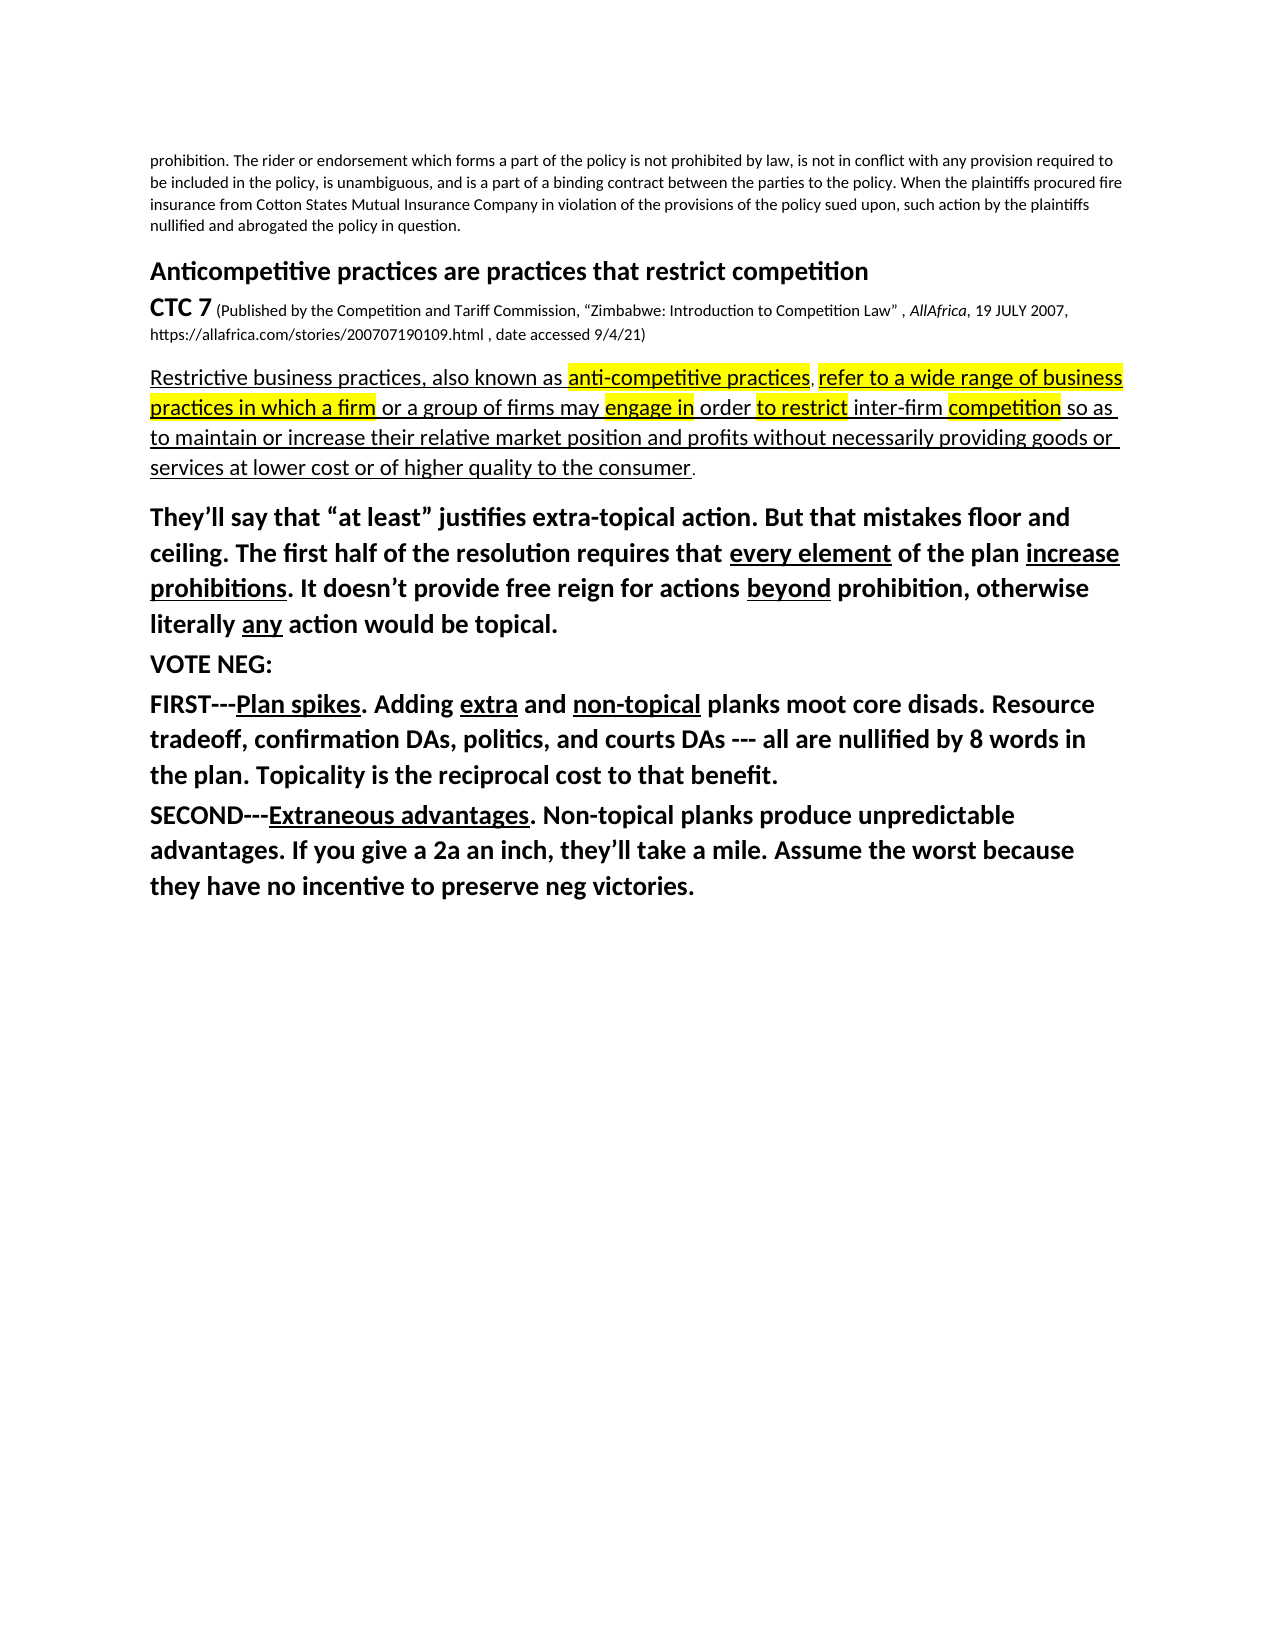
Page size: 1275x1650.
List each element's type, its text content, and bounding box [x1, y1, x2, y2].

subtitle Anticompetitive practices are practices that restrict competition [150, 254, 1125, 287]
text Restrictive business practices, also known as anti-competitive practices, refer to a wide range of business practices in which a firm or a group of firms may engage in order to restrict inter-firm competition so as to maintain or increase their relative market position and profits without necessarily providing goods or services at lower cost or of higher quality to the consumer. [150, 363, 1125, 482]
subtitle SECOND---Extraneous advantages. Non-topical planks produce unpredictable advantages. If you give a 2a an inch, they’ll take a mile. Assume the worst because they have no incentive to preserve neg victories. [150, 798, 1125, 902]
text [150, 150, 1125, 236]
subtitle FIRST---Plan spikes. Adding extra and non-topical planks moot core disads. Resource tradeoff, confirmation DAs, politics, and courts DAs --- all are nullified by 8 words in the plan. Topicality is the reciprocal cost to that benefit. [150, 687, 1125, 791]
subtitle They’ll say that “at least” justifies extra-topical action. But that mistakes floor and ceiling. The first half of the resolution requires that every element of the plan increase prohibitions. It doesn’t provide free reign for actions beyond prohibition, otherwise literally any action would be topical. [150, 500, 1125, 640]
subtitle VOTE NEG: [150, 647, 1125, 680]
text CTC 7 (Published by the Competition and Tariff Commission, “Zimbabwe: Introduction to Competition Law” , AllAfrica, 19 JULY 2007, https://allafrica.com/stories/200707190109.html , date accessed 9/4/21) [150, 290, 1125, 345]
